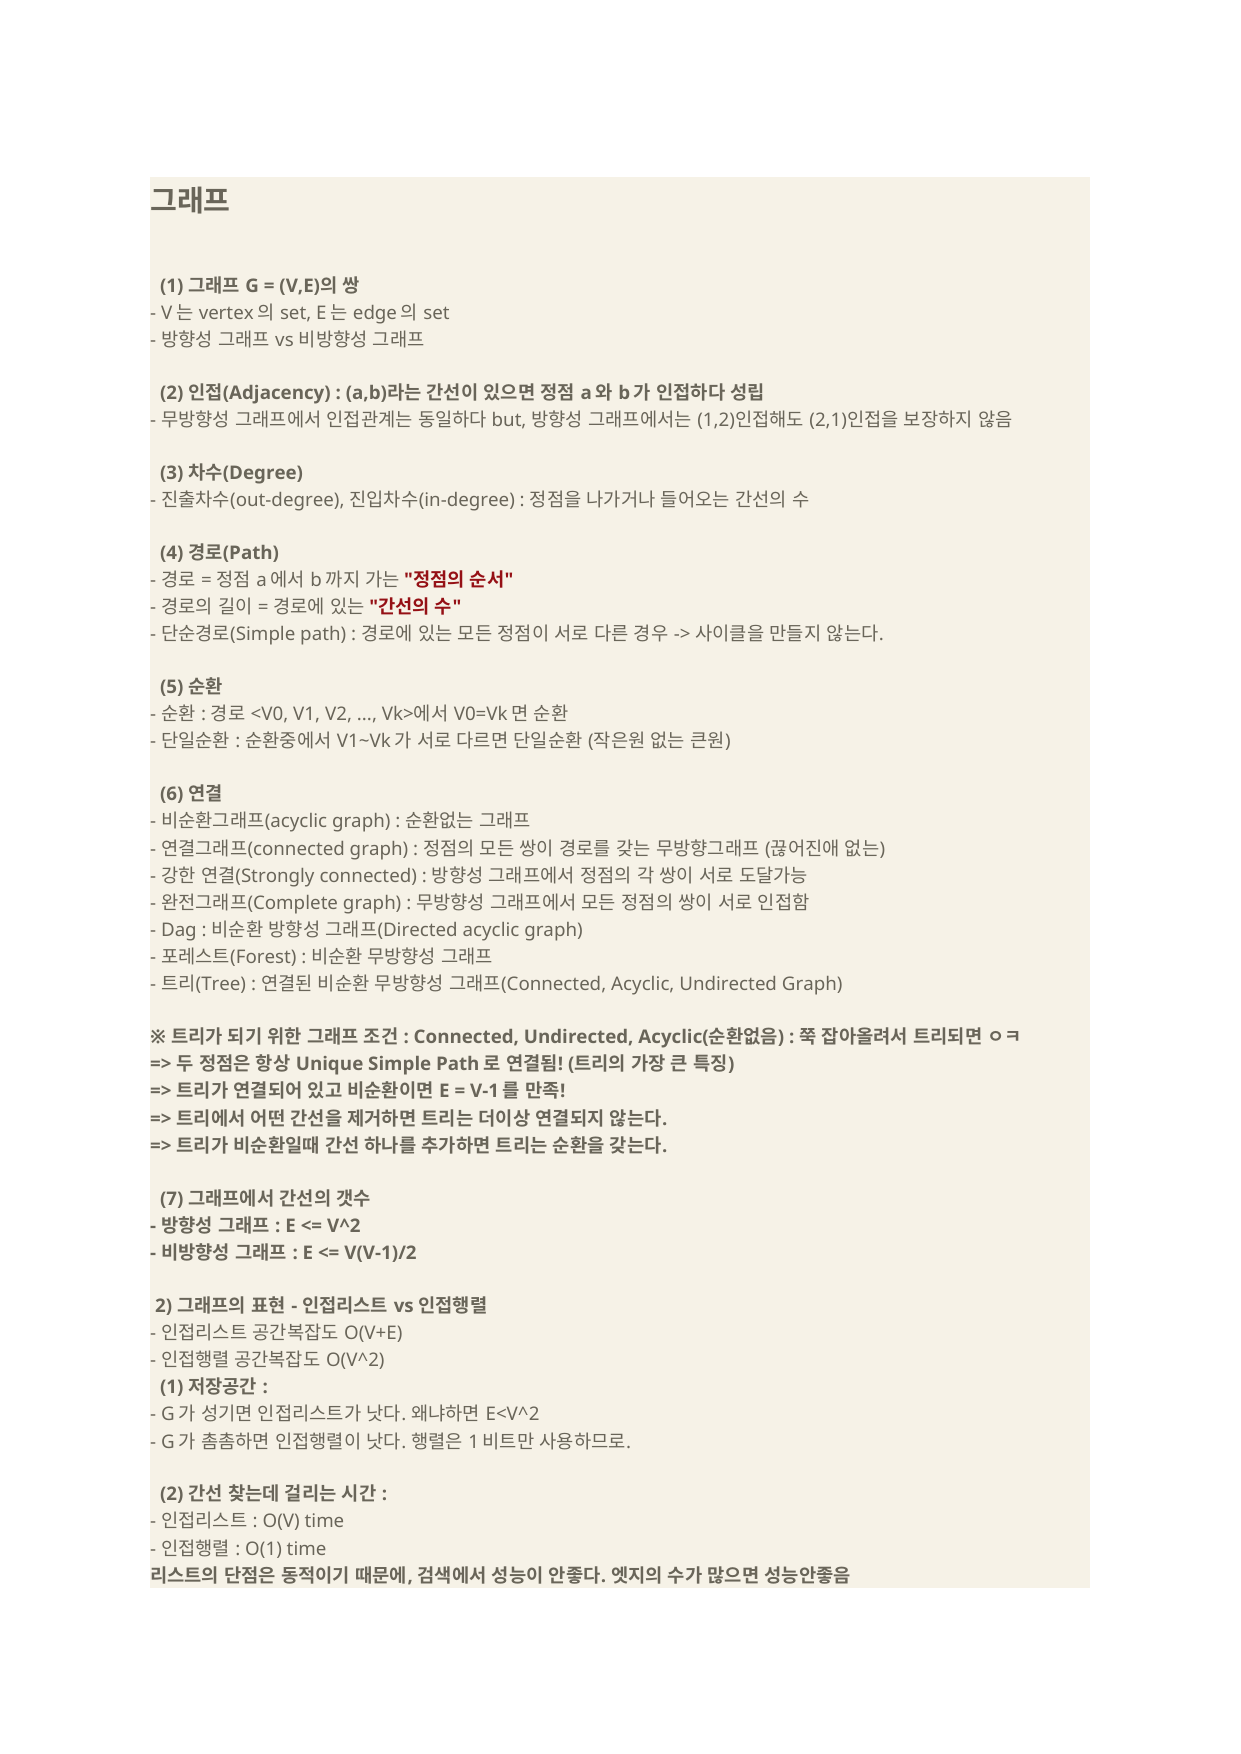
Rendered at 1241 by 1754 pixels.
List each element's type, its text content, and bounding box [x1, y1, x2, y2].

text (3) 차수(Degree) [150, 457, 1090, 485]
text => 트리에서 어떤 간선을 제거하면 트리는 더이상 연결되지 않는다. [150, 1103, 1090, 1131]
text => 두 정점은 항상 Unique Simple Path로 연결됨! (트리의 가장 큰 특징) [150, 1049, 1090, 1076]
text - G가 성기면 인접리스트가 낫다. 왜냐하면 E<V^2 [150, 1399, 1090, 1426]
text - 무방향성 그래프에서 인접관계는 동일하다 but, 방향성 그래프에서는 (1,2)인접해도 (2,1)인접을 보장하지 않음 [150, 405, 1090, 432]
text (2) 간선 찾는데 걸리는 시간 : [150, 1479, 1090, 1506]
text - 인접행렬 : O(1) time [150, 1533, 1090, 1561]
text (1) 그래프 G = (V,E)의 쌍 [150, 271, 1090, 298]
text - 완전그래프(Complete graph) : 무방향성 그래프에서 모든 정점의 쌍이 서로 인접함 [150, 887, 1090, 915]
text (7) 그래프에서 간선의 갯수 [150, 1183, 1090, 1210]
text - 단일순환 : 순환중에서 V1~Vk가 서로 다르면 단일순환 (작은원 없는 큰원) [150, 726, 1090, 753]
text - 진출차수(out-degree), 진입차수(in-degree) : 정점을 나가거나 들어오는 간선의 수 [150, 485, 1090, 512]
text 리스트의 단점은 동적이기 때문에, 검색에서 성능이 안좋다. 엣지의 수가 많으면 성능안좋음 [150, 1561, 1090, 1588]
text - 인접리스트 : O(V) time [150, 1506, 1090, 1533]
text 그래프 [150, 177, 1090, 219]
text - 인접리스트 공간복잡도 O(V+E) [150, 1317, 1090, 1345]
text - V는 vertex의 set, E는 edge의 set [150, 298, 1090, 325]
text - 순환 : 경로 <V0, V1, V2, ..., Vk>에서 V0=Vk면 순환 [150, 699, 1090, 726]
text => 트리가 연결되어 있고 비순환이면 E = V-1를 만족! [150, 1076, 1090, 1103]
text - 방향성 그래프 vs 비방향성 그래프 [150, 325, 1090, 352]
text 2) 그래프의 표현 - 인접리스트 vs 인접행렬 [150, 1290, 1090, 1317]
text ※ 트리가 되기 위한 그래프 조건 : Connected, Undirected, Acyclic(순환없음) : 쭉 잡아올려서 트리되면 ㅇㅋ [150, 1022, 1090, 1049]
text (4) 경로(Path) [150, 537, 1090, 564]
text - Dag : 비순환 방향성 그래프(Directed acyclic graph) [150, 915, 1090, 942]
text (5) 순환 [150, 672, 1090, 699]
text (2) 인접(Adjacency) : (a,b)라는 간선이 있으면 정점 a와 b가 인접하다 성립 [150, 378, 1090, 405]
text - 경로의 길이 = 경로에 있는 "간선의 수" [150, 592, 1090, 619]
text - 강한 연결(Strongly connected) : 방향성 그래프에서 정점의 각 쌍이 서로 도달가능 [150, 860, 1090, 887]
text - 연결그래프(connected graph) : 정점의 모든 쌍이 경로를 갖는 무방향그래프 (끊어진애 없는) [150, 833, 1090, 860]
text - 비방향성 그래프 : E <= V(V-1)/2 [150, 1238, 1090, 1265]
text - 트리(Tree) : 연결된 비순환 무방향성 그래프(Connected, Acyclic, Undirected Graph) [150, 969, 1090, 996]
text - 단순경로(Simple path) : 경로에 있는 모든 정점이 서로 다른 경우 -> 사이클을 만들지 않는다. [150, 619, 1090, 646]
text - 포레스트(Forest) : 비순환 무방향성 그래프 [150, 942, 1090, 969]
text - 방향성 그래프 : E <= V^2 [150, 1210, 1090, 1238]
text - 비순환그래프(acyclic graph) : 순환없는 그래프 [150, 806, 1090, 833]
text (1) 저장공간 : [150, 1372, 1090, 1399]
text - 인접행렬 공간복잡도 O(V^2) [150, 1345, 1090, 1372]
text (6) 연결 [150, 779, 1090, 806]
text - G가 촘촘하면 인접행렬이 낫다. 행렬은 1비트만 사용하므로. [150, 1426, 1090, 1453]
text - 경로 = 정점 a에서 b까지 가는 "정점의 순서" [150, 564, 1090, 592]
text => 트리가 비순환일때 간선 하나를 추가하면 트리는 순환을 갖는다. [150, 1131, 1090, 1158]
